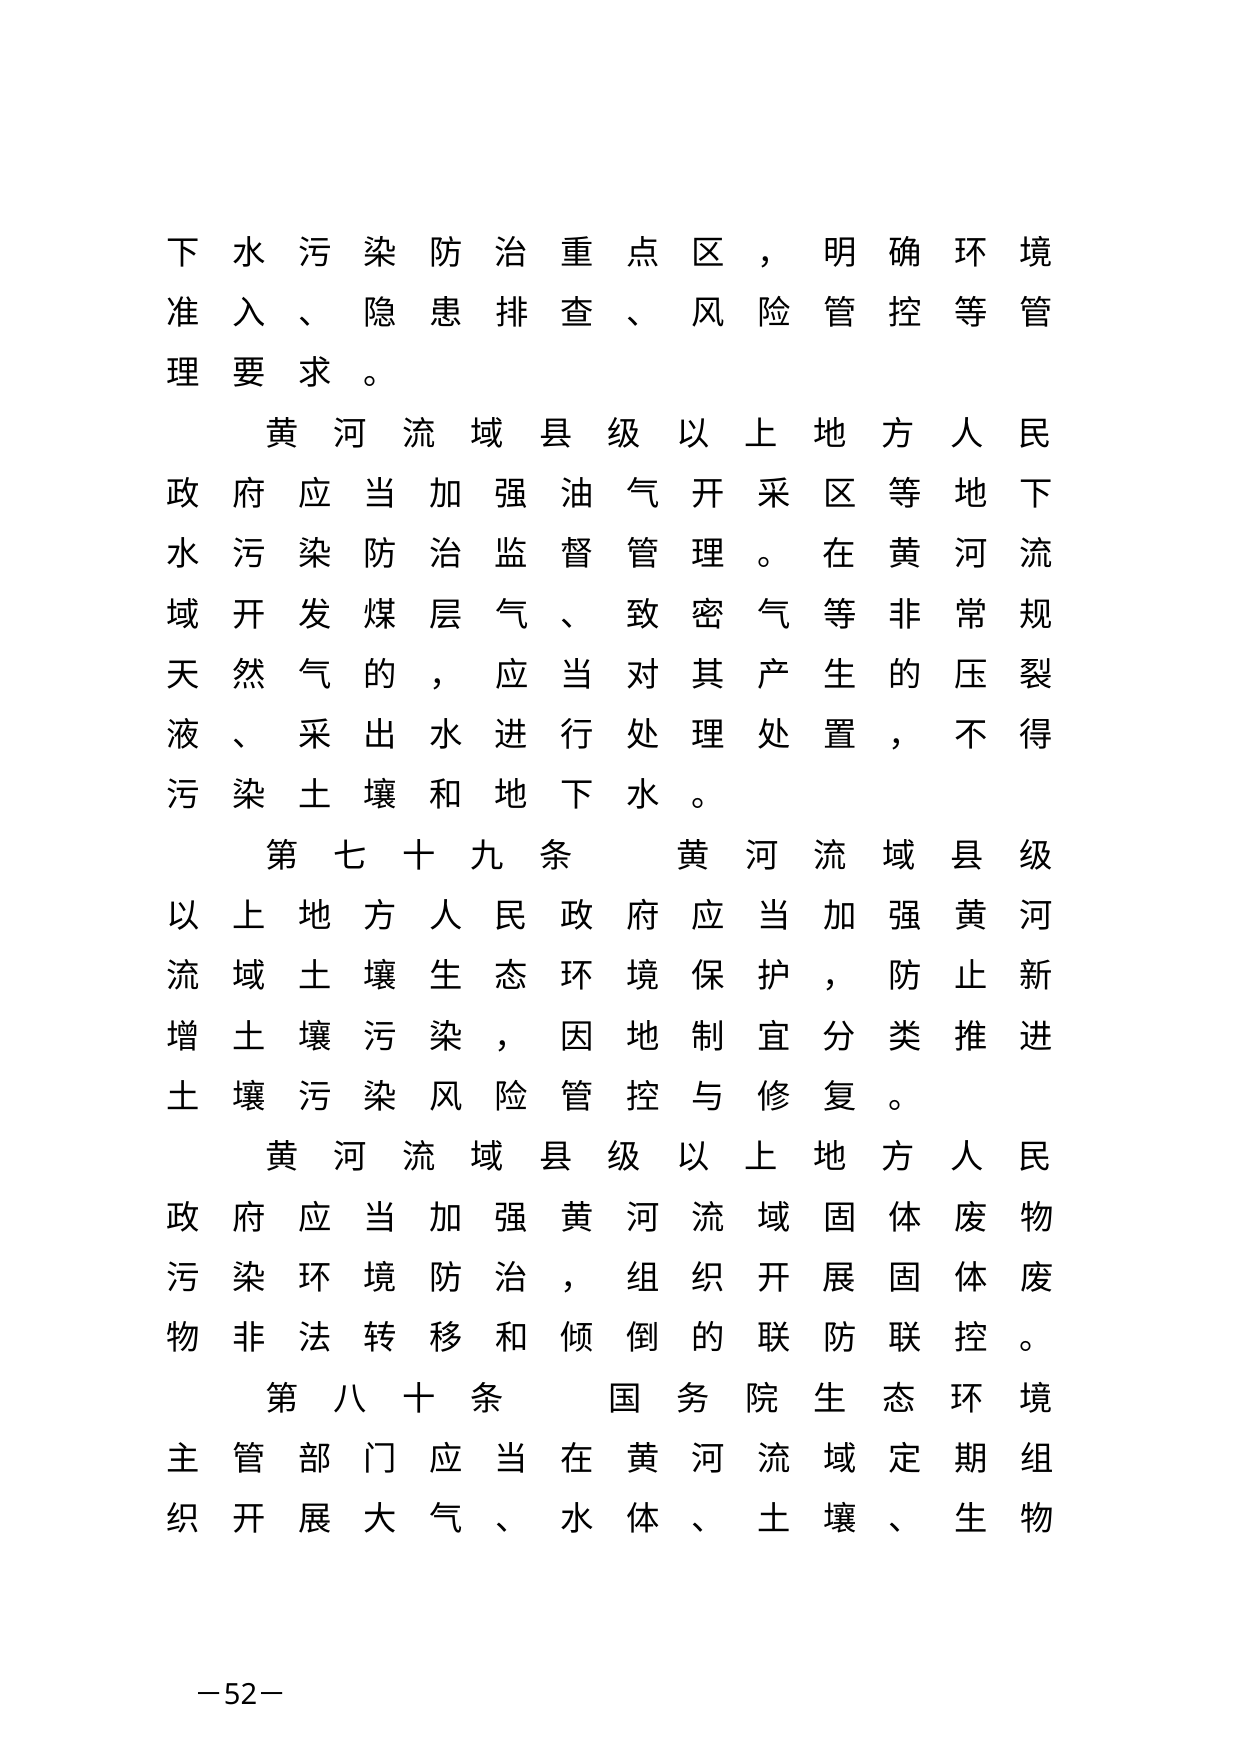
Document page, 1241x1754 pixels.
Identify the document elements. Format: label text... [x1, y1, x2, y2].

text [167, 219, 1085, 400]
text 第七十九条 黄河流域县级以上地方人民政府应当加强黄河流域土壤生态环境保护，防止新增土壤污染，因地制宜分类推进土壤污染风险管控与修复。 [167, 822, 1085, 1124]
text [167, 1365, 1085, 1546]
text 黄河流域县级以上地方人民政府应当加强油气开采区等地下水污染防治监督管理。在黄河流域开发煤层气、致密气等非常规天然气的，应当对其产生的压裂液、采出水进行处理处置，不得污染土壤和地下水。 [167, 400, 1085, 822]
text 黄河流域县级以上地方人民政府应当加强黄河流域固体废物污染环境防治，组织开展固体废物非法转移和倾倒的联防联控。 [167, 1124, 1085, 1365]
